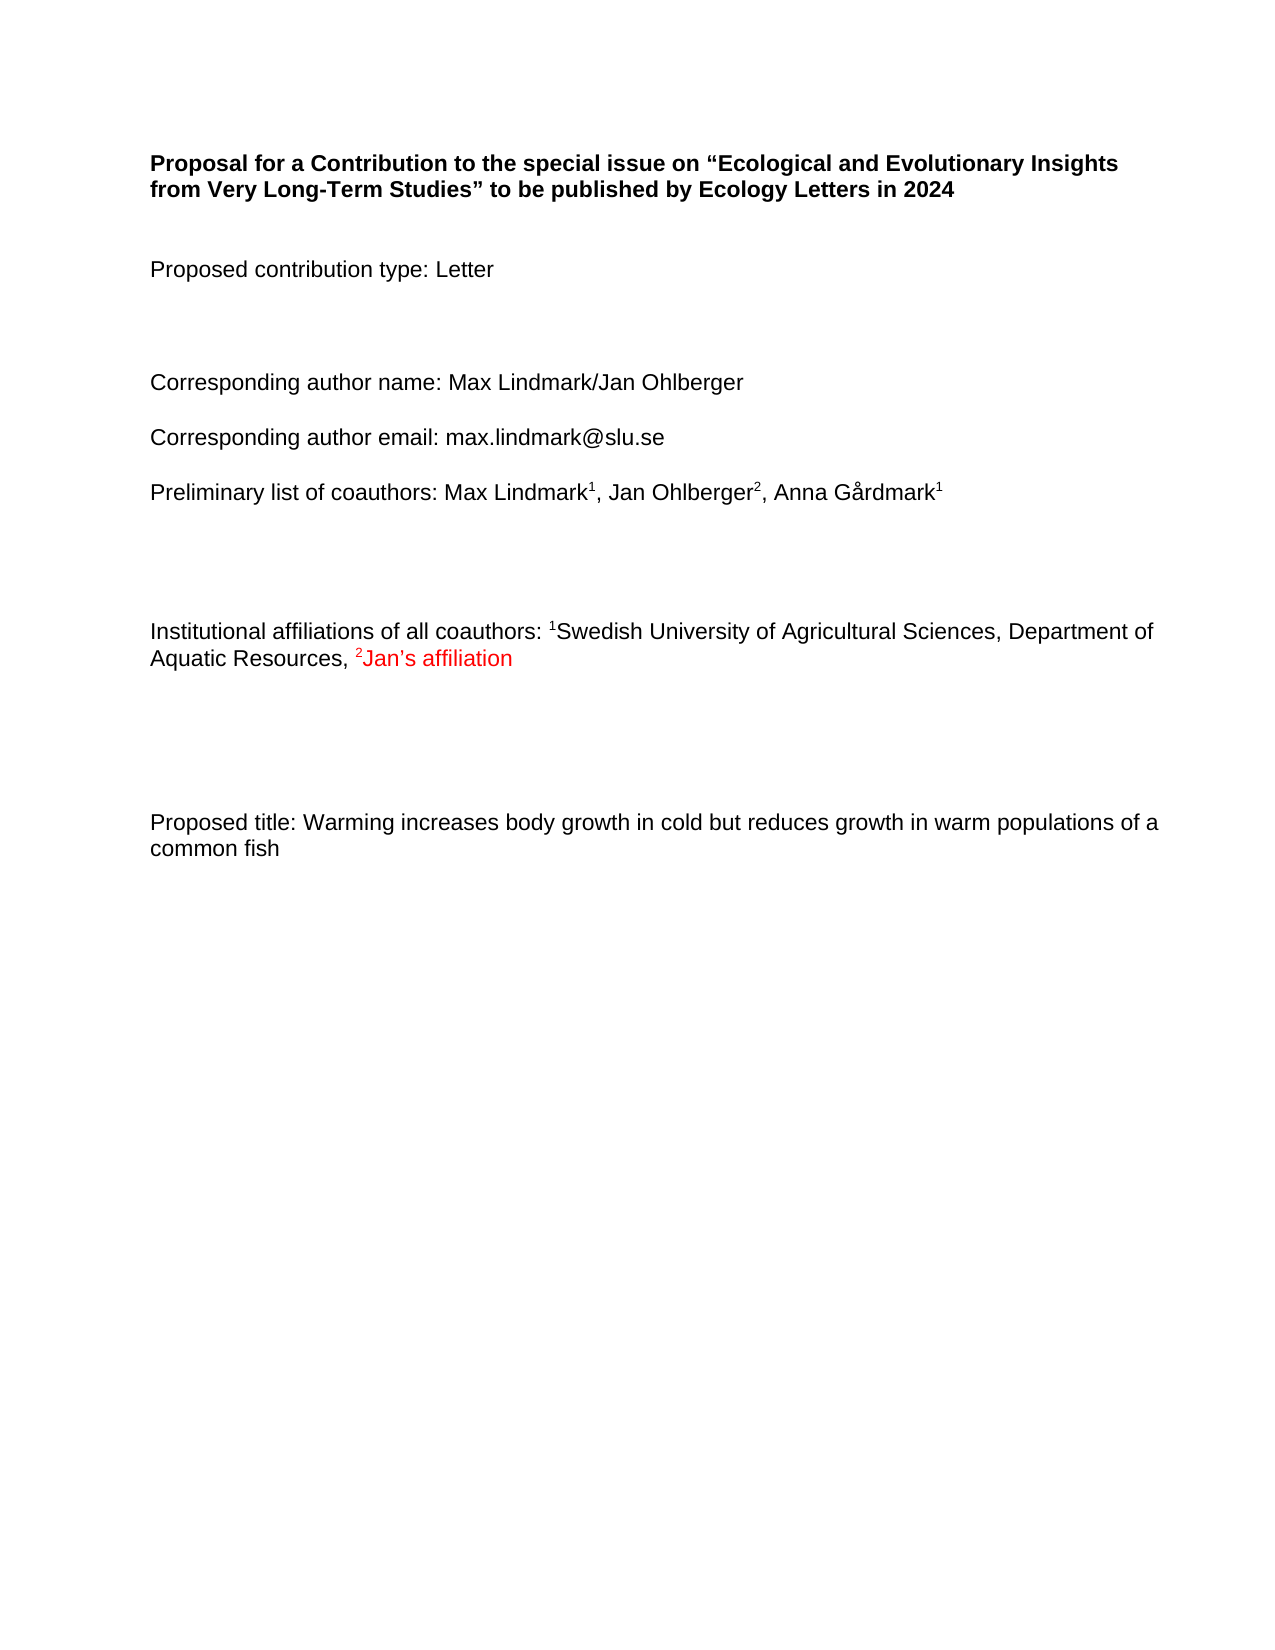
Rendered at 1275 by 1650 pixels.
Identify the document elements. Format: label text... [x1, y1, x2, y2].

text Proposed contribution type: Letter [150, 256, 1165, 283]
text Corresponding author name: Max Lindmark/Jan Ohlberger [150, 369, 1165, 395]
text Corresponding author email: max.lindmark@slu.se [150, 424, 1165, 451]
text Proposed title: Warming increases body growth in cold but reduces growth in warm populations of a common fish [150, 808, 1165, 861]
text Institutional affiliations of all coauthors: 1Swedish University of Agricultural Sciences, Department of Aquatic Resources, 2Jan’s affiliation [150, 618, 1165, 671]
text Preliminary list of coauthors: Max Lindmark1, Jan Ohlberger2, Anna Gårdmark1 [150, 479, 1165, 506]
text Proposal for a Contribution to the special issue on “Ecological and Evolutionary Insights from Very Long-Term Studies” to be published by Ecology Letters in 2024 [150, 150, 1165, 203]
